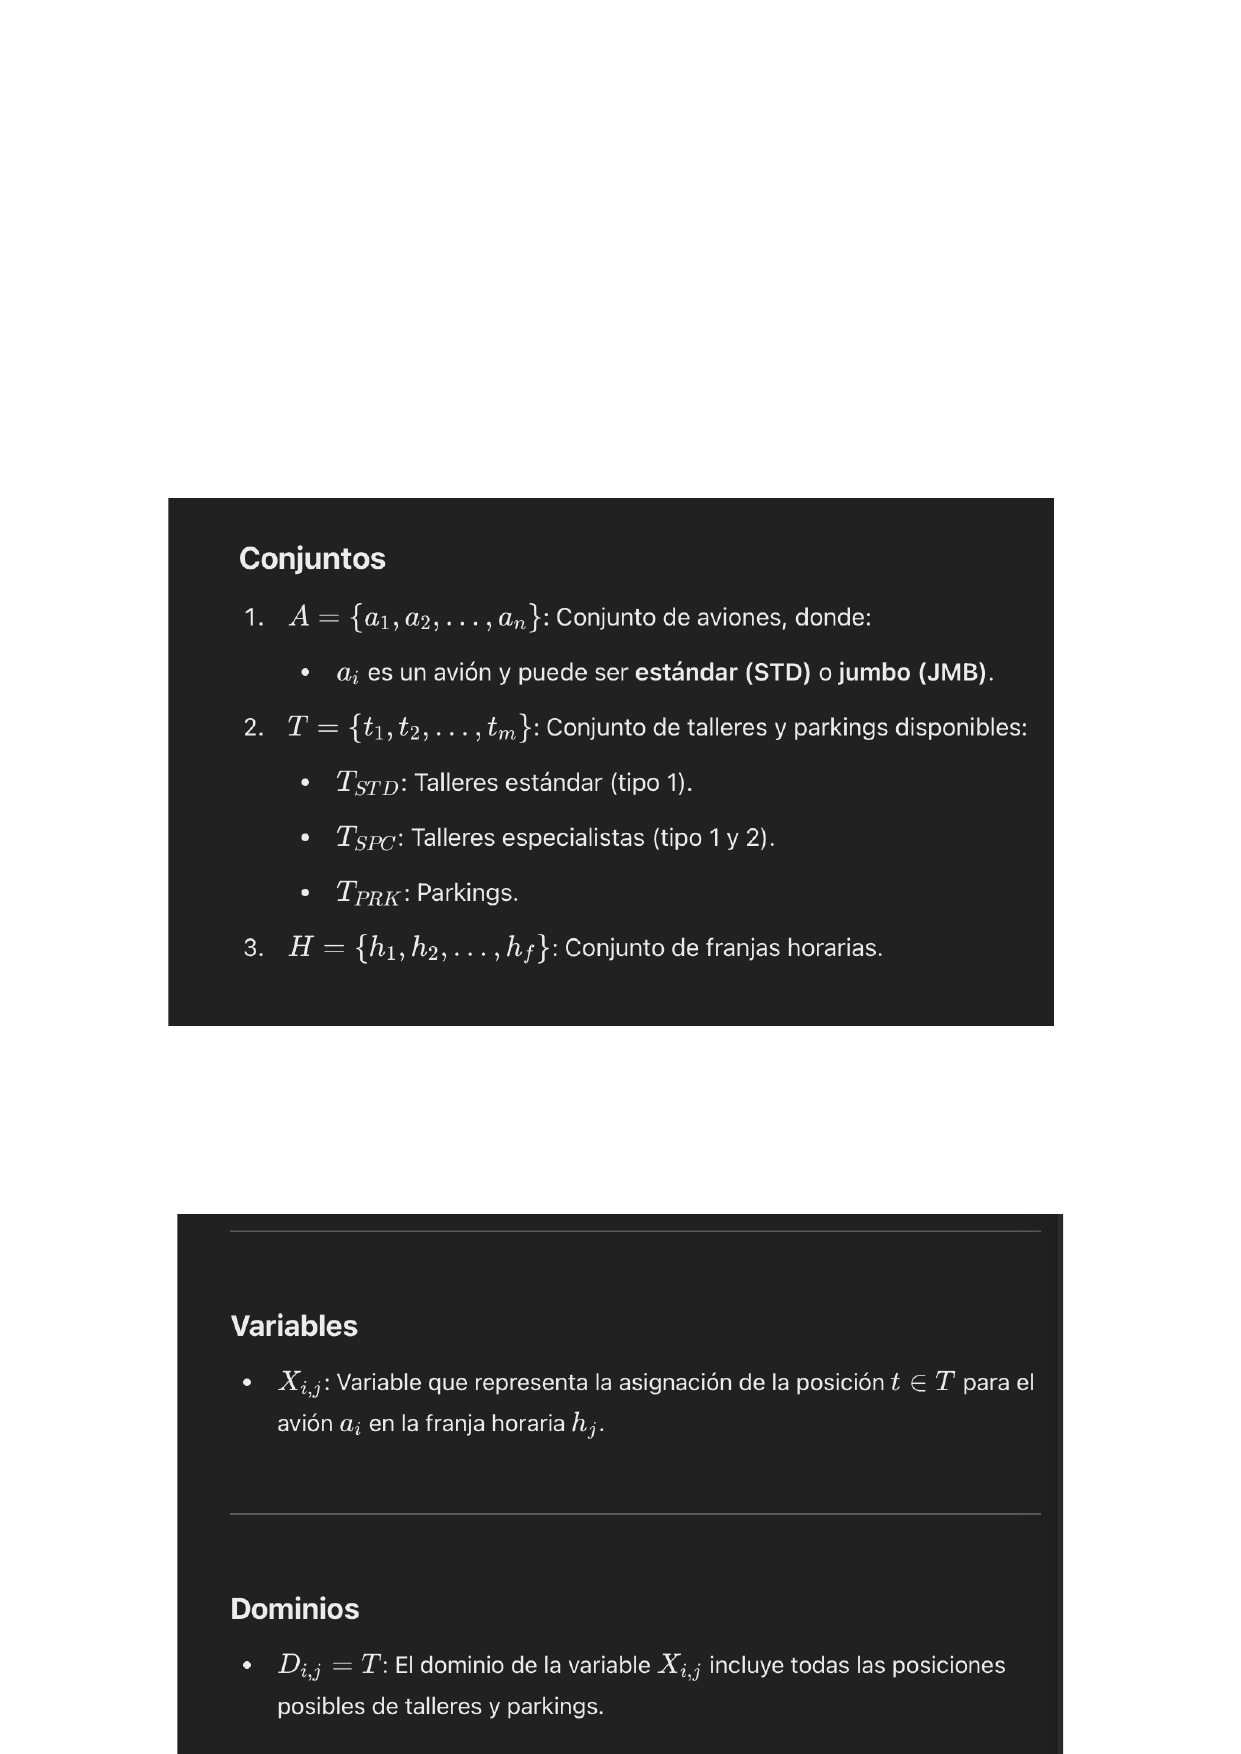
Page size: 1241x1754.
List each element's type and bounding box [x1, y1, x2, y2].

picture [177, 1214, 1064, 1754]
picture [168, 498, 1054, 1026]
